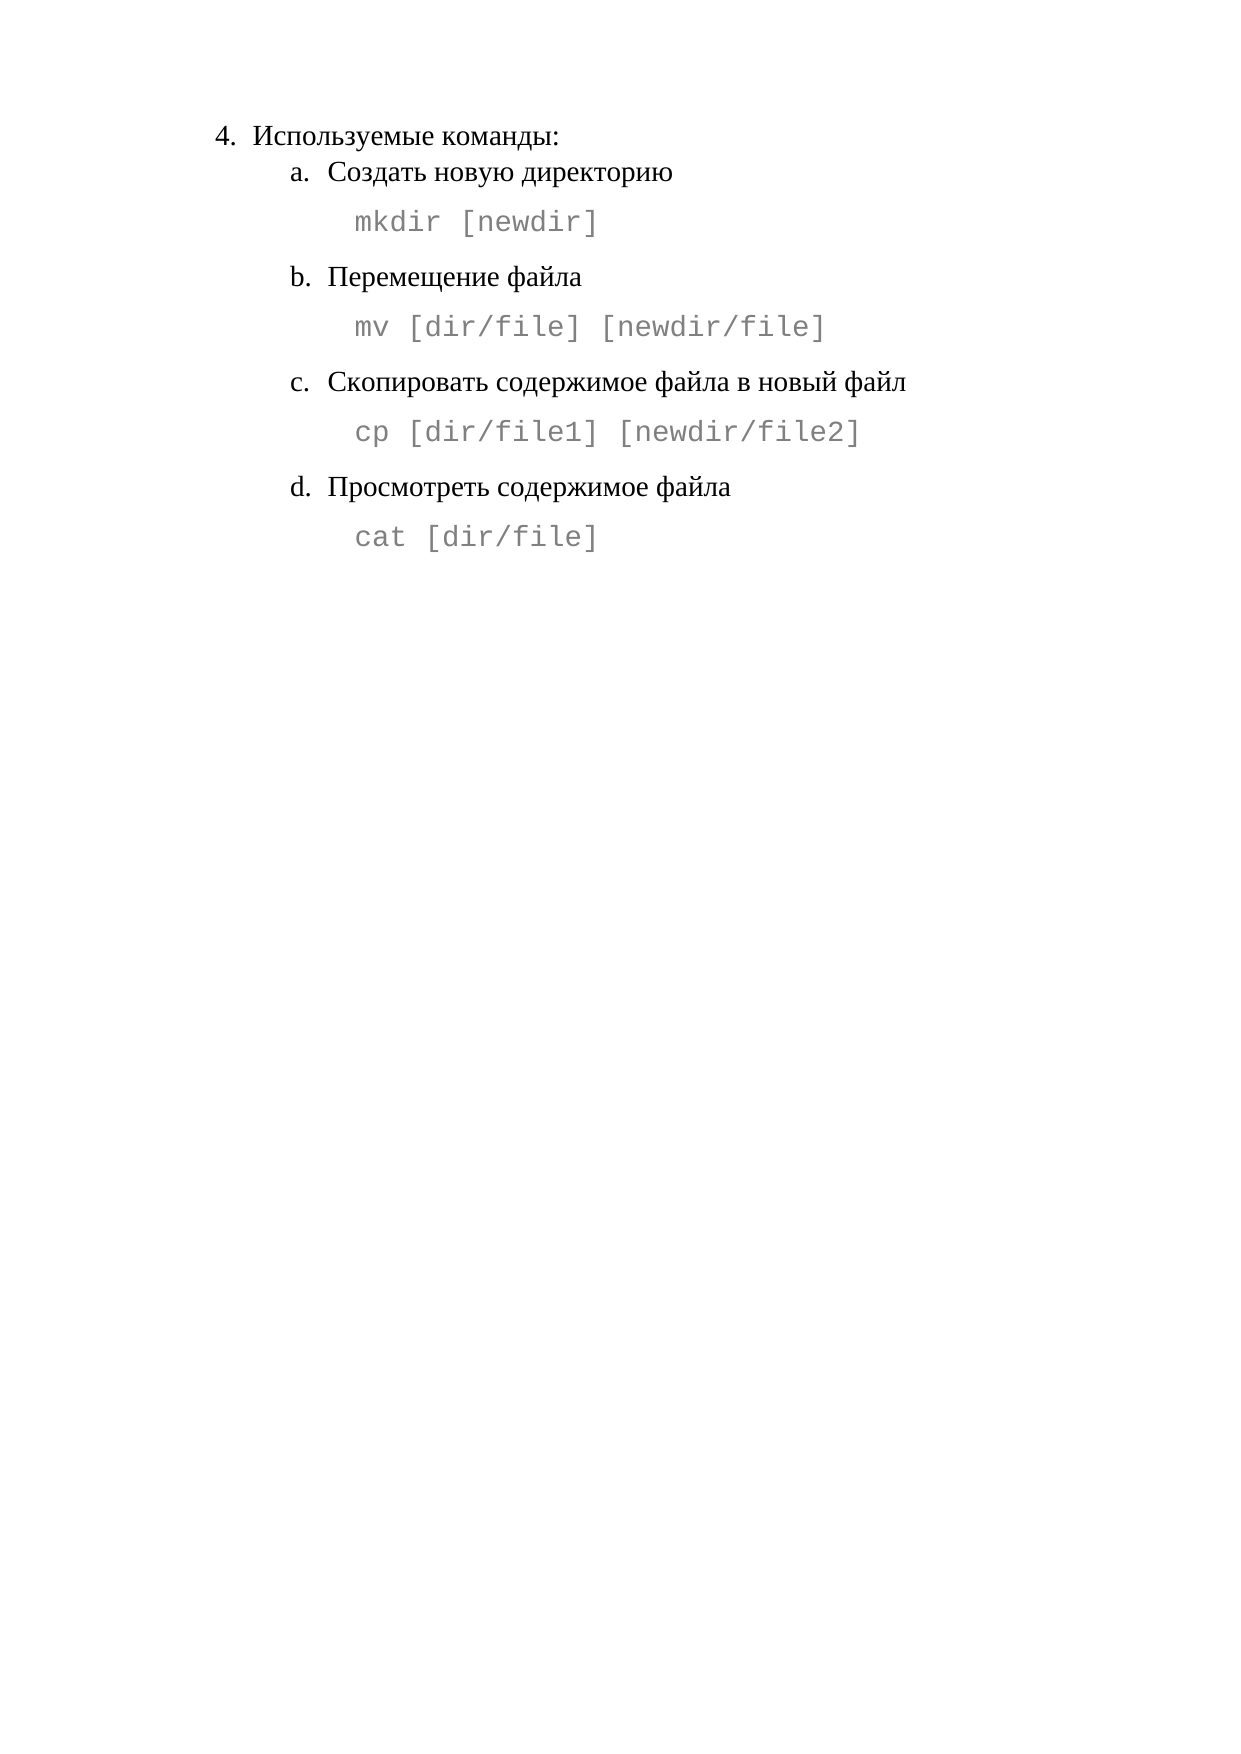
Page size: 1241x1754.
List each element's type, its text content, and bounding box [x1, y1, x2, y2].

list Скопировать содержимое файла в новый файл [290, 364, 1152, 398]
list Создать новую директорию [290, 154, 1152, 188]
text cat [dir/file] [354, 522, 1152, 555]
text cp [dir/file1] [newdir/file2] [354, 417, 1152, 450]
text mkdir [newdir] [354, 207, 1152, 240]
list Перемещение файла [290, 259, 1152, 293]
list Просмотреть содержимое файла [290, 469, 1152, 503]
text mv [dir/file] [newdir/file] [354, 312, 1152, 345]
list Используемые команды: [215, 118, 1152, 152]
